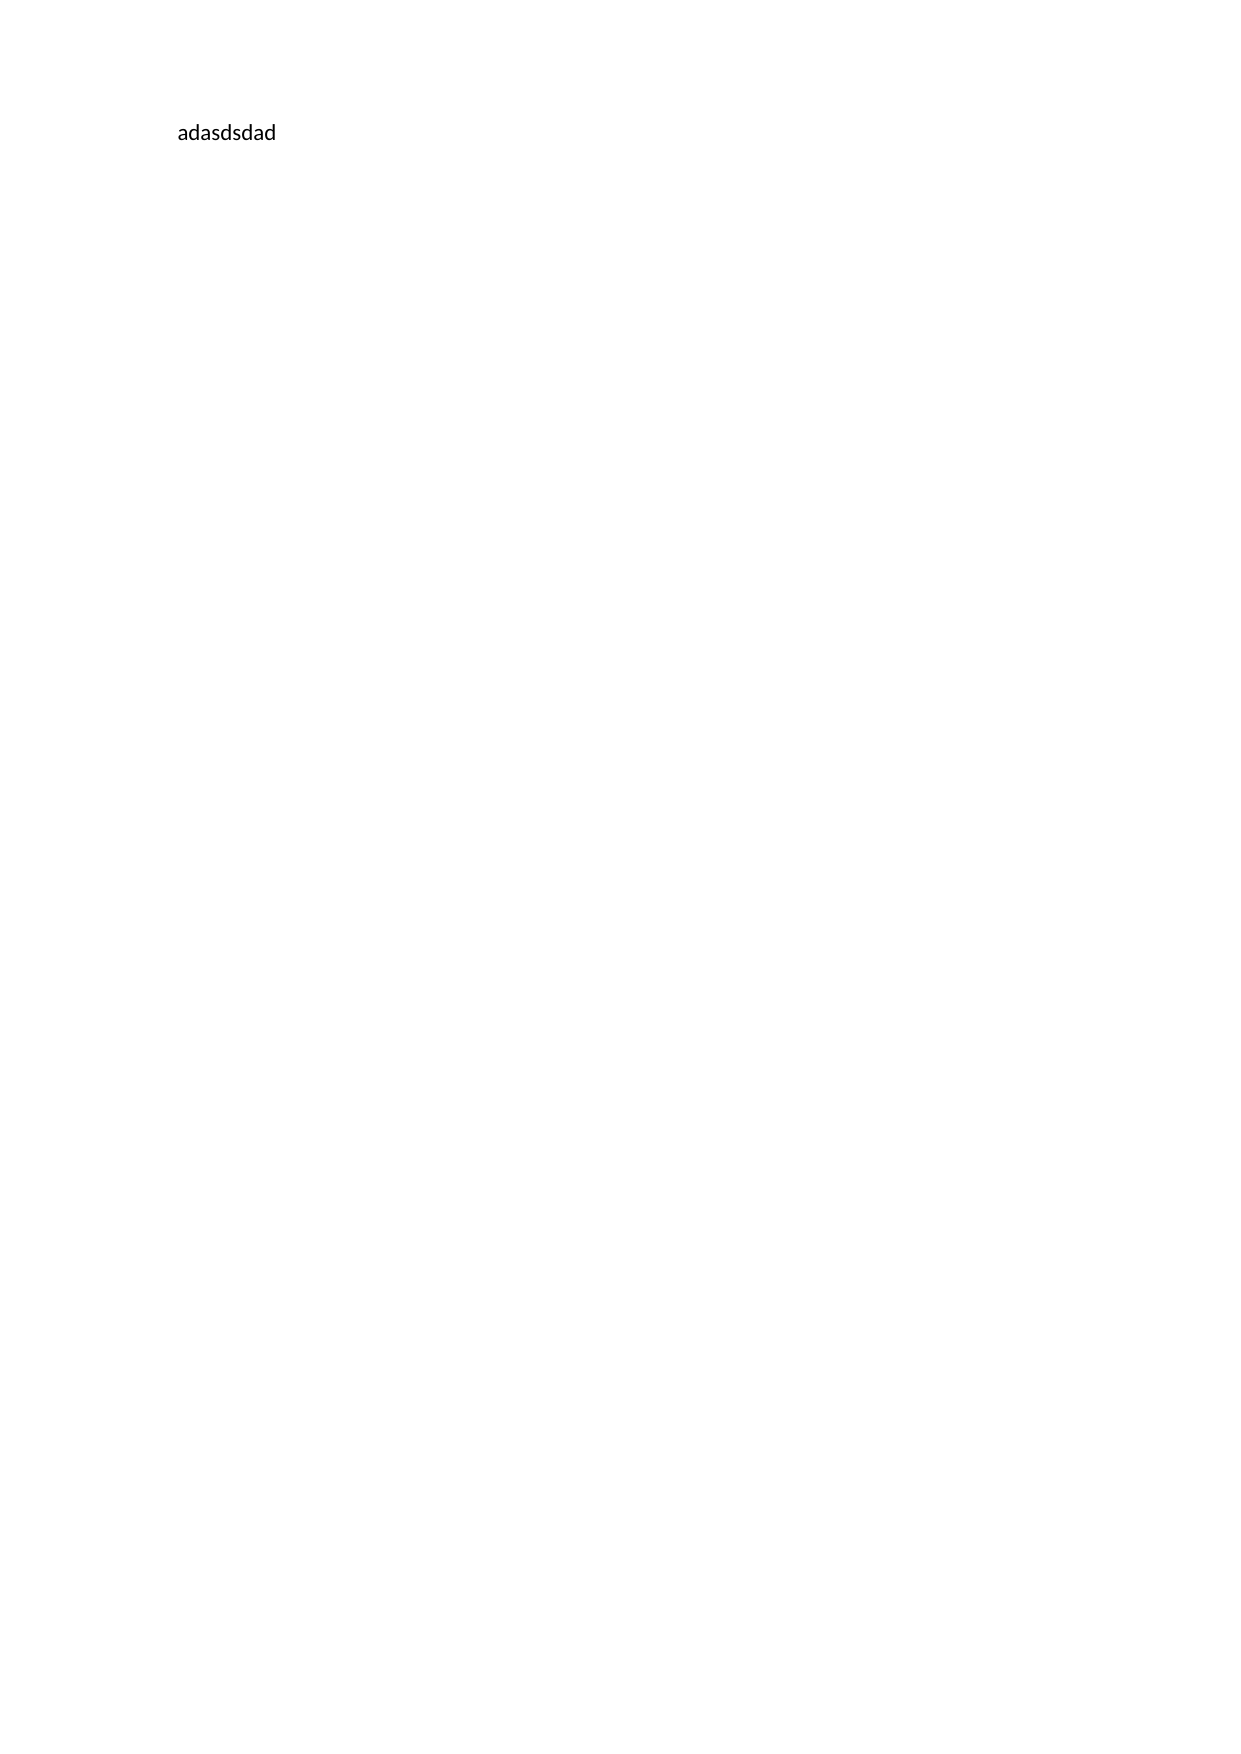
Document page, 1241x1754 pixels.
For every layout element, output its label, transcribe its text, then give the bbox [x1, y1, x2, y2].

text adasdsdad [177, 118, 1152, 146]
